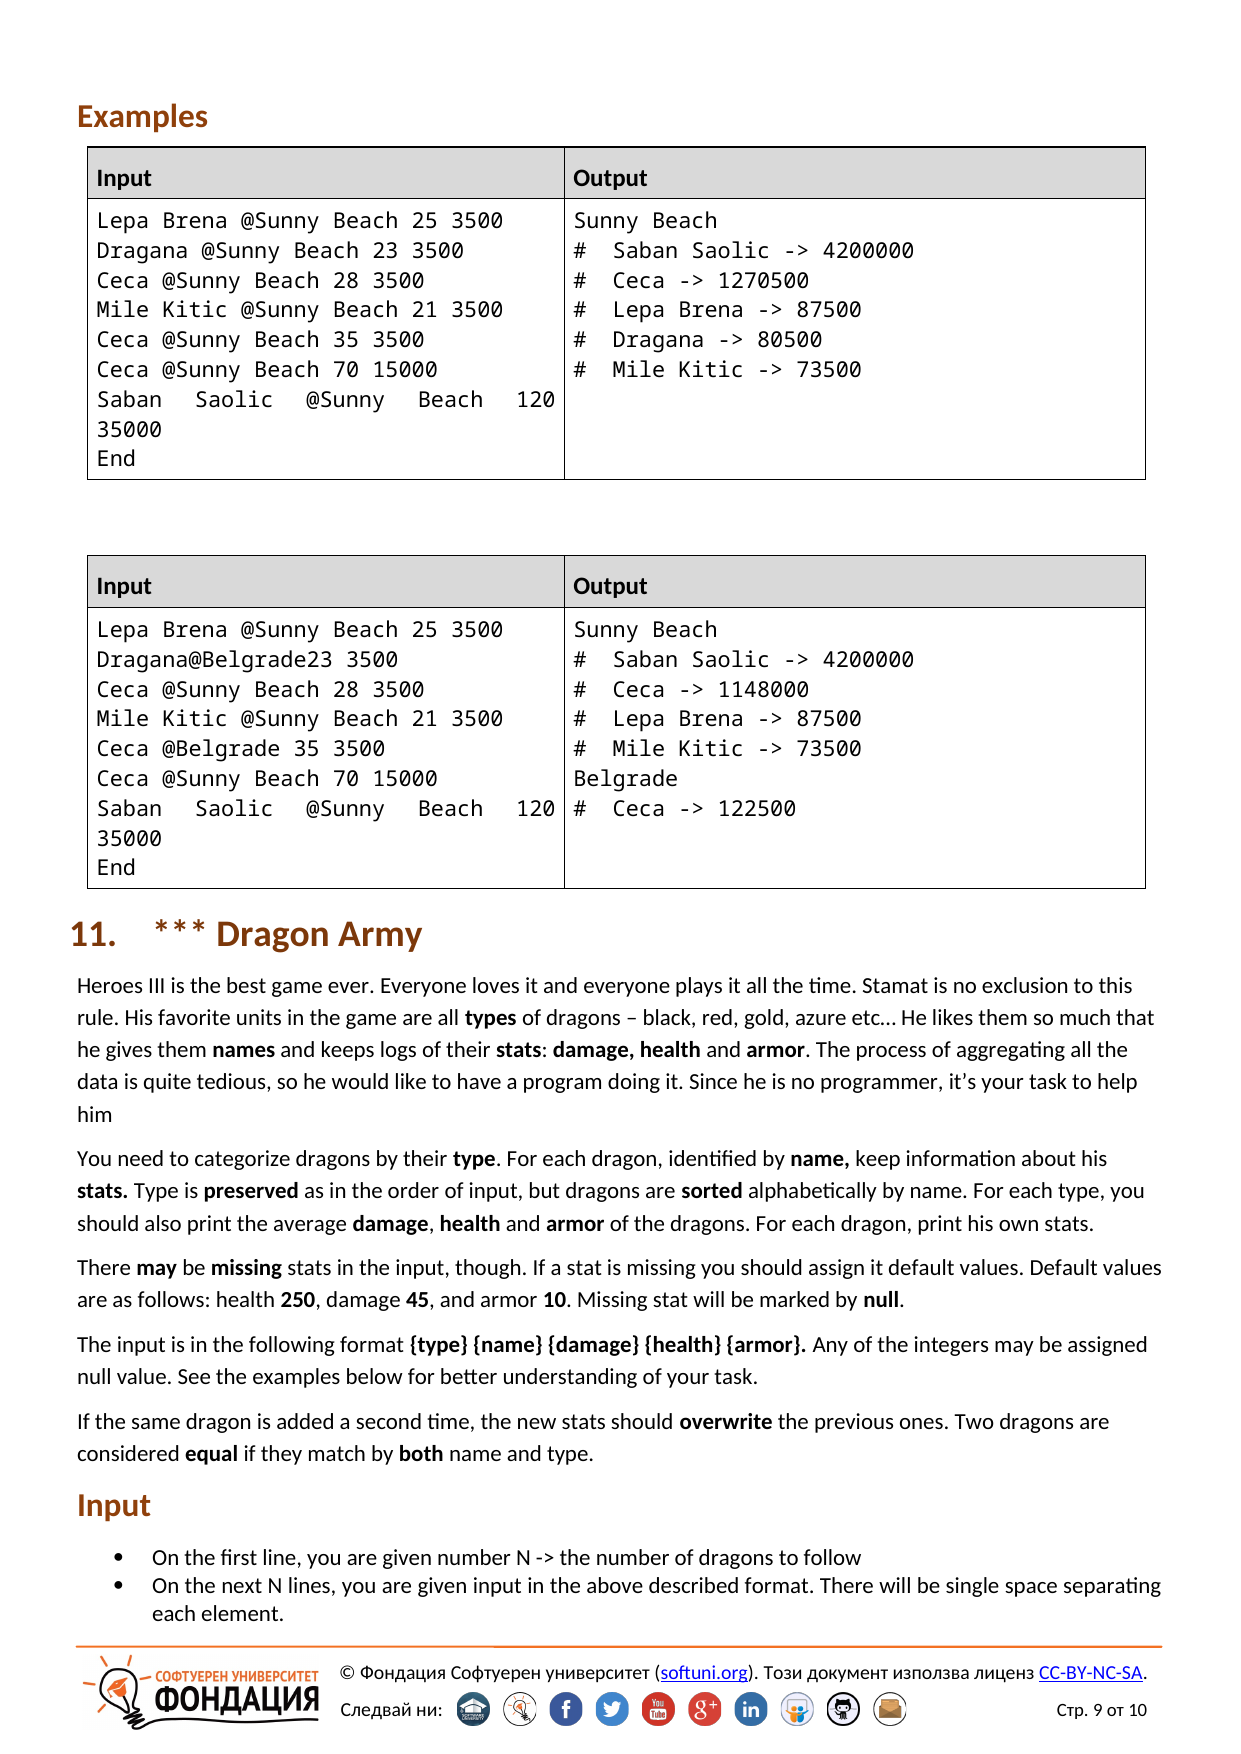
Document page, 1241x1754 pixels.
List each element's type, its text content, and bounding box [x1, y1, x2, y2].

picture [595, 1692, 629, 1726]
table_header Input [88, 148, 564, 198]
list On the next N lines, you are given input in the above described format. There will be single space separating each element. [114, 1571, 1163, 1627]
text Heroes III is the best game ever. Everyone loves it and everyone plays it all the time. Stamat is no exclusion to this rule. His favorite units in the game are all types of dragons – black, red, gold, azure etc… He likes them so much that he gives them names and keeps logs of their stats: damage, health and armor. The process of aggregating all the data is quite tedious, so he would like to have a program doing it. Since he is no programmer, it’s your task to help him [77, 971, 1163, 1128]
table_cell Sunny Beach # Saban Saolic -> 4200000 # Ceca -> 1270500 # Lepa Brena -> 87500 # Dragana -> 80500 # Mile Kitic -> 73500 [565, 199, 1145, 479]
text You need to categorize dragons by their type. For each dragon, identified by name, keep information about his stats. Type is preserved as in the order of input, but dragons are sorted alphabetically by name. For each type, you should also print the average damage, health and armor of the dragons. For each dragon, print his own stats. [77, 1144, 1163, 1237]
picture [688, 1692, 722, 1726]
table_cell Lepa Brena @Sunny Beach 25 3500 Dragana@Belgrade23 3500 Ceca @Sunny Beach 28 3500 Mile Kitic @Sunny Beach 21 3500 Ceca @Belgrade 35 3500 Ceca @Sunny Beach 70 15000 Saban Saolic @Sunny Beach 120 35000 End [88, 608, 564, 888]
picture [734, 1692, 768, 1726]
table_header Output [565, 148, 1145, 198]
text If the same dragon is added a second time, the new stats should overwrite the previous ones. Two dragons are considered equal if they match by both name and type. [77, 1407, 1163, 1467]
subtitle Input [77, 1484, 1163, 1525]
subtitle *** Dragon Army [69, 910, 1163, 956]
table_header Output [565, 556, 1145, 607]
picture [642, 1692, 675, 1726]
picture [503, 1692, 537, 1726]
list On the first line, you are given number N -> the number of dragons to follow [114, 1543, 1163, 1571]
text There may be missing stats in the input, though. If a stat is missing you should assign it default values. Default values are as follows: health 250, damage 45, and armor 10. Missing stat will be marked by null. [77, 1253, 1163, 1314]
table_cell Lepa Brena @Sunny Beach 25 3500 Dragana @Sunny Beach 23 3500 Ceca @Sunny Beach 28 3500 Mile Kitic @Sunny Beach 21 3500 Ceca @Sunny Beach 35 3500 Ceca @Sunny Beach 70 15000 Saban Saolic @Sunny Beach 120 35000 End [88, 199, 564, 479]
picture [549, 1692, 583, 1726]
picture [827, 1692, 860, 1726]
subtitle Examples [77, 95, 1163, 136]
picture [873, 1692, 907, 1726]
picture [82, 1654, 319, 1730]
table_cell Sunny Beach # Saban Saolic -> 4200000 # Ceca -> 1148000 # Lepa Brena -> 87500 # Mile Kitic -> 73500 Belgrade # Ceca -> 122500 [565, 608, 1145, 888]
picture [780, 1692, 814, 1726]
text The input is in the following format {type} {name} {damage} {health} {armor}. Any of the integers may be assigned null value. See the examples below for better understanding of your task. [77, 1330, 1163, 1391]
picture [457, 1692, 490, 1726]
table_header Input [88, 556, 564, 607]
